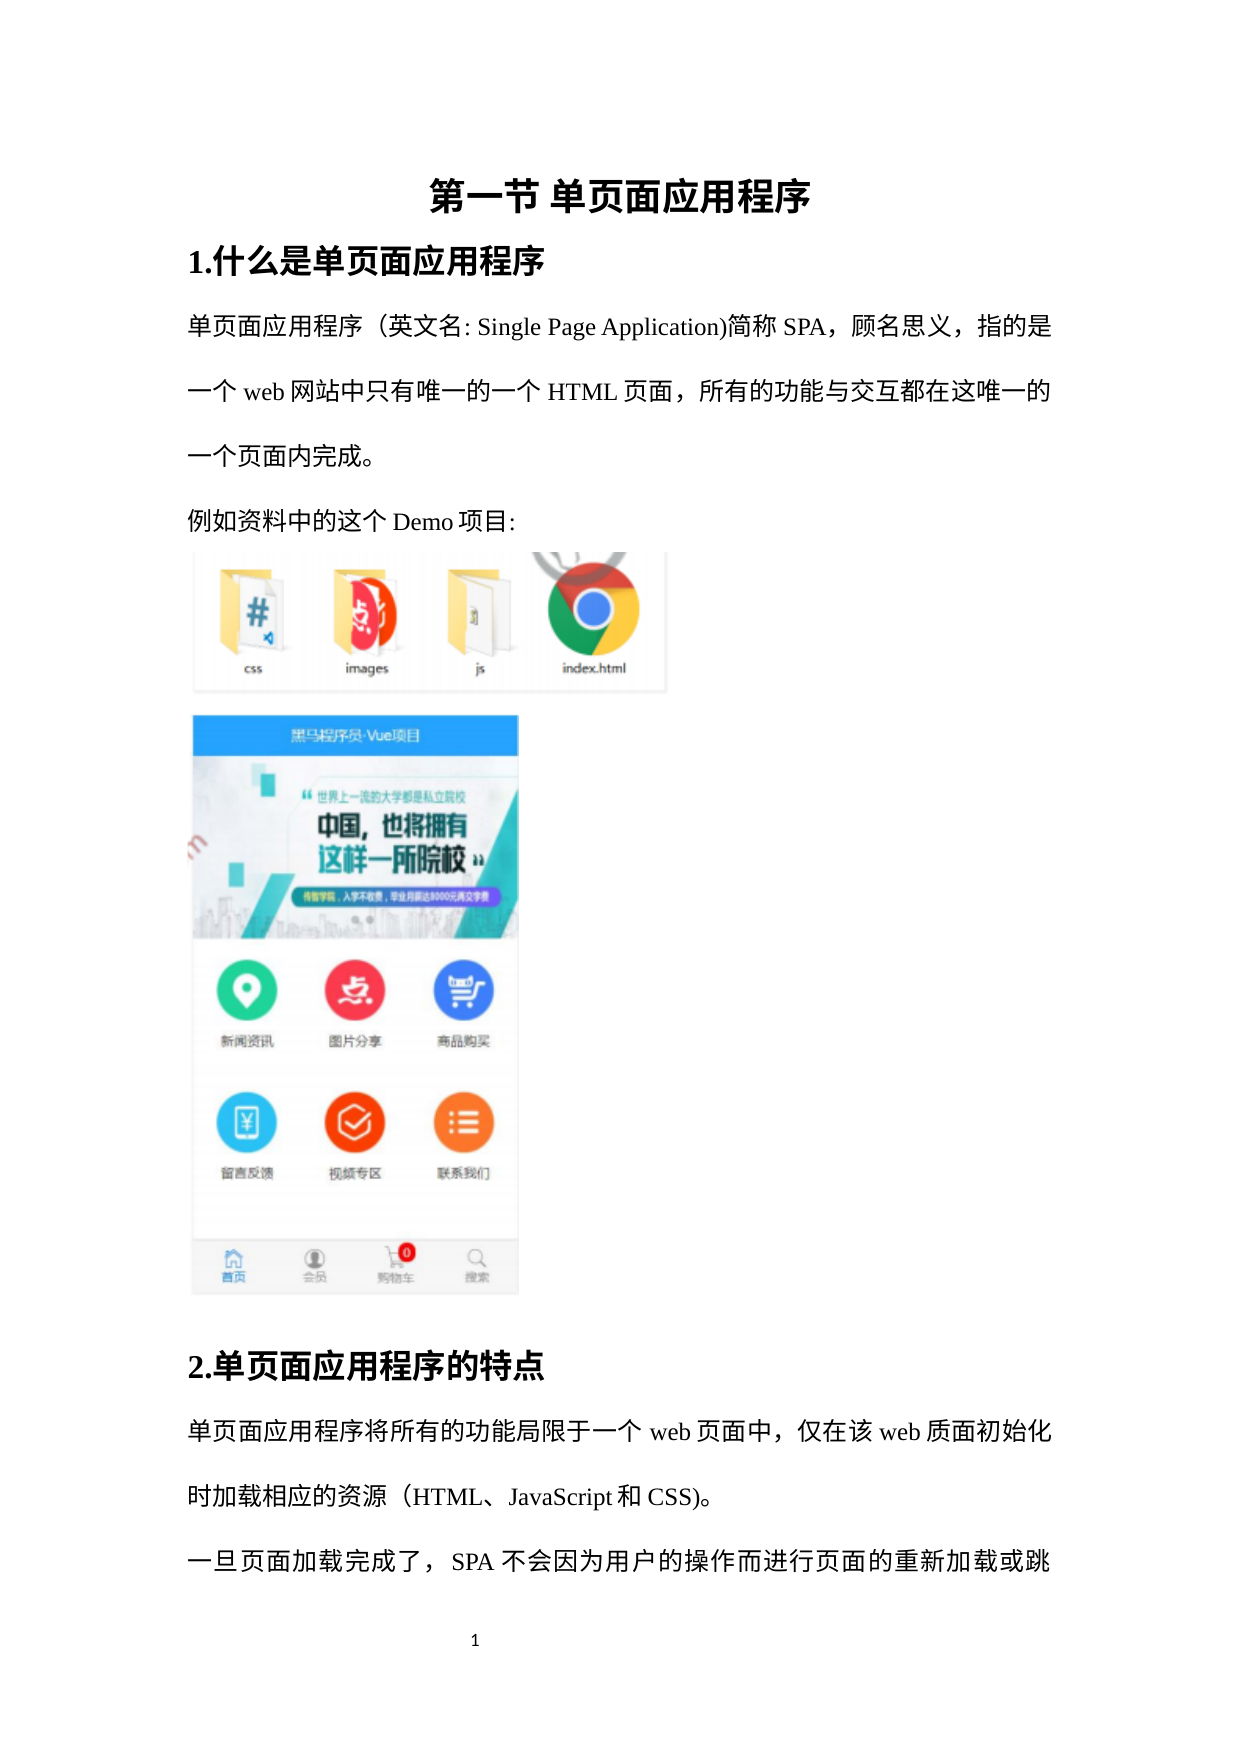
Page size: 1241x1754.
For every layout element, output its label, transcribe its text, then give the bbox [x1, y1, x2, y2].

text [187, 1527, 1053, 1592]
text 2.单页面应用程序的特点 [187, 1332, 1053, 1397]
text 1.什么是单页面应用程序 [187, 227, 1053, 292]
picture [187, 552, 688, 695]
text 第一节 单页面应用程序 [187, 162, 1053, 227]
text 单页面应用程序（英文名: Single Page Application)简称SPA，顾名思义，指的是一个web网站中只有唯一的一个HTML页面，所有的功能与交互都在这唯一的一个页面内完成。 [187, 292, 1053, 487]
picture [187, 714, 519, 1298]
text 例如资料中的这个Demo项目: [187, 487, 1053, 552]
text 单页面应用程序将所有的功能局限于一个web页面中，仅在该web质面初始化时加载相应的资源（HTML、JavaScript和CSS)。 [187, 1397, 1053, 1527]
